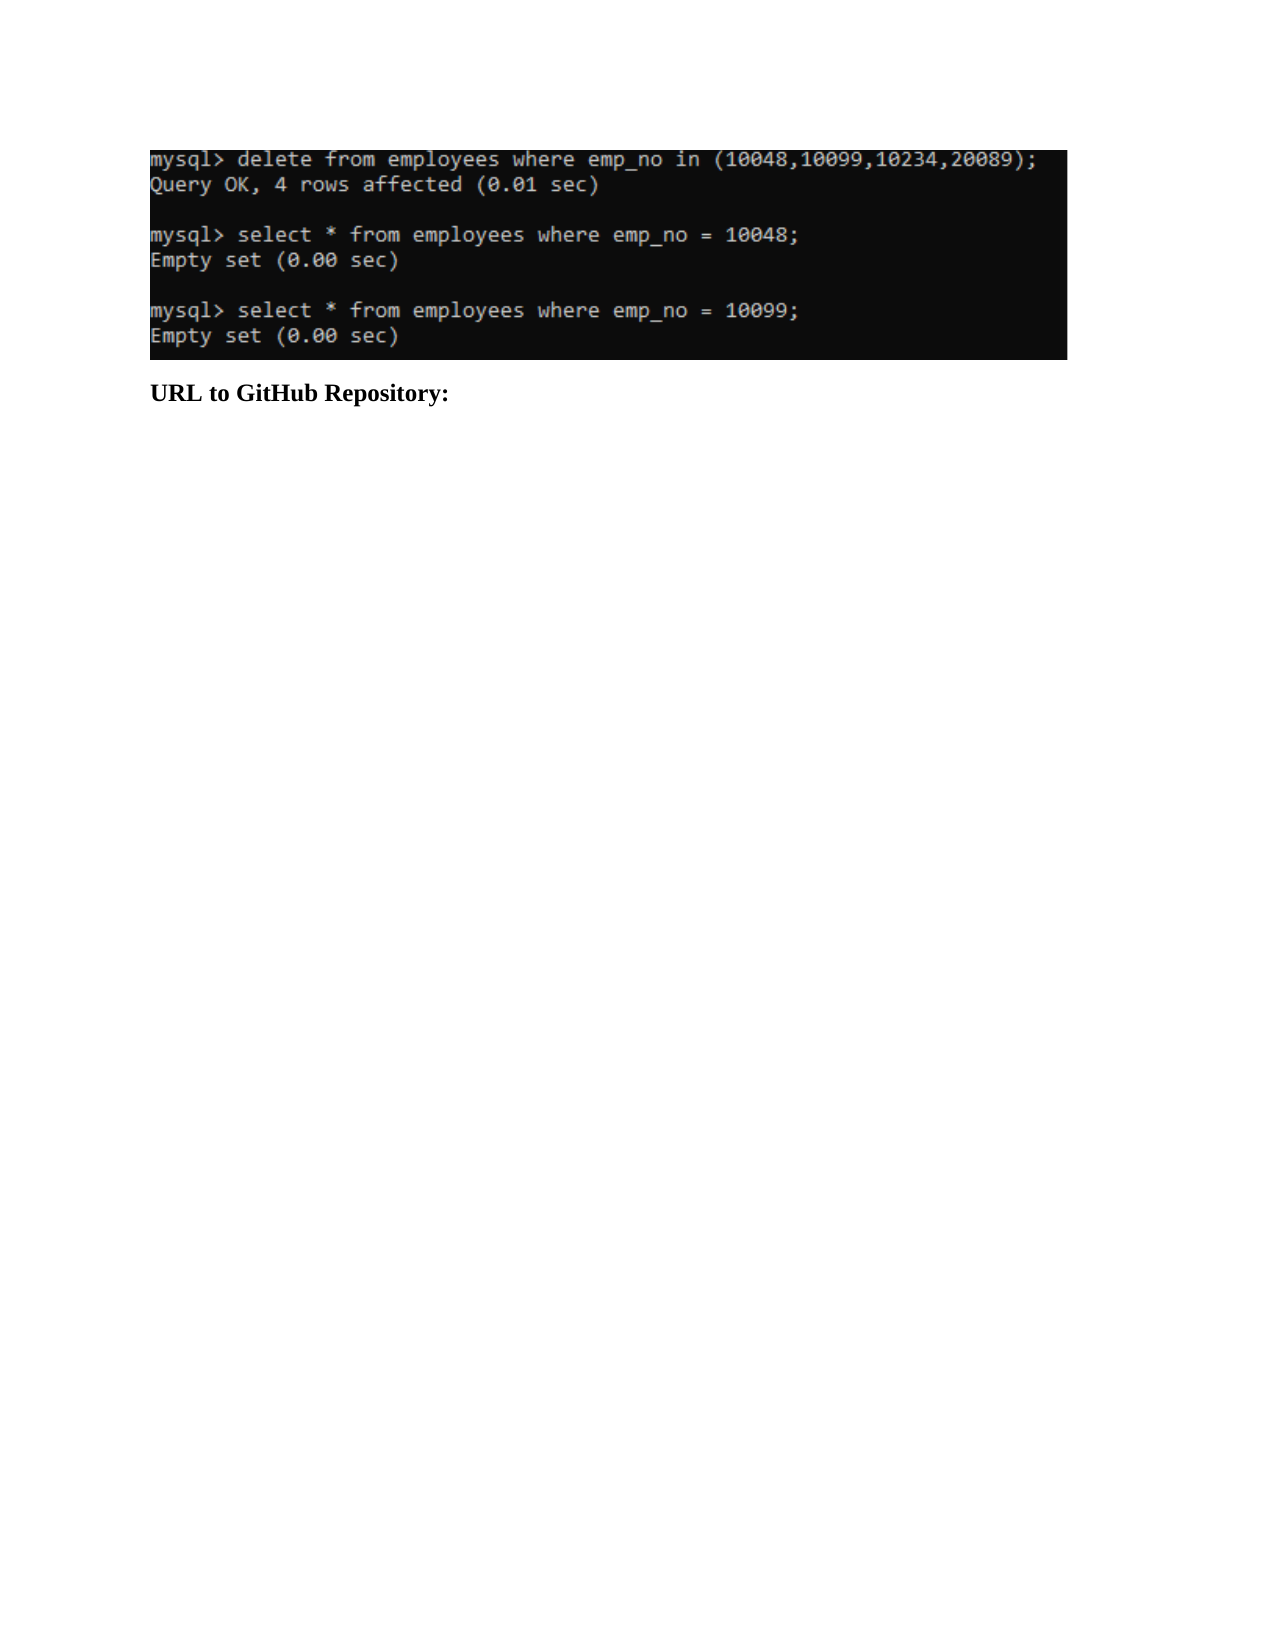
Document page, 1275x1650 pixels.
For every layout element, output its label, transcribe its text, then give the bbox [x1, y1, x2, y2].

text URL to GitHub Repository: [150, 378, 1125, 407]
picture [150, 150, 1068, 360]
